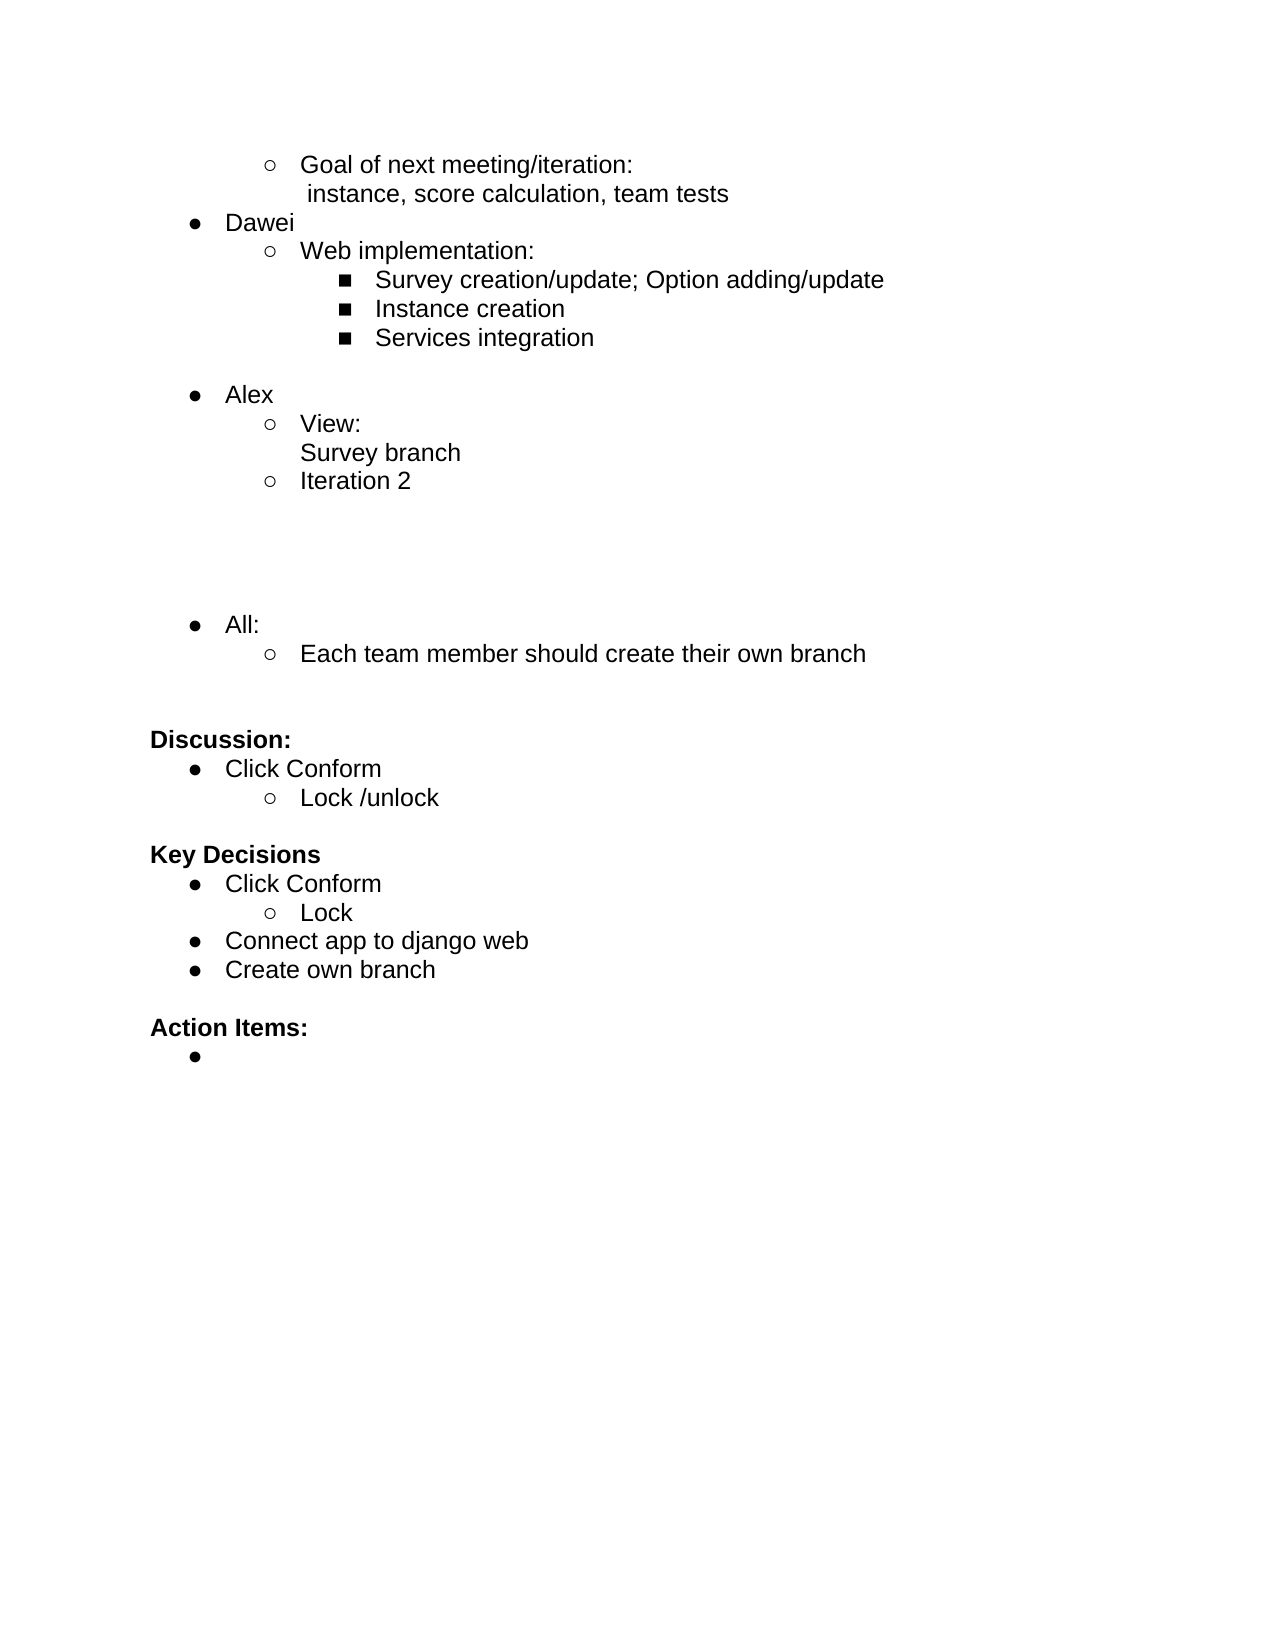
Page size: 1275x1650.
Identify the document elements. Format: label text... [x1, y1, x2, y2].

list Click Conform [187, 754, 1125, 782]
list Dawei [187, 207, 1125, 236]
list Survey creation/update; Option adding/update [337, 265, 1125, 294]
list All: [187, 610, 1125, 639]
list Lock [262, 897, 1125, 926]
list Goal of next meeting/iteration: [262, 150, 1125, 179]
list Lock /unlock [262, 782, 1125, 811]
text Survey branch [225, 437, 1125, 466]
list Instance creation [337, 294, 1125, 322]
list Click Conform [187, 869, 1125, 897]
list Each team member should create their own branch [262, 639, 1125, 667]
list Alex [187, 380, 1125, 409]
list Connect app to django web [187, 926, 1125, 955]
text Discussion: [150, 725, 1125, 754]
list View: [262, 409, 1125, 437]
text instance, score calculation, team tests [225, 179, 1125, 207]
list Iteration 2 [262, 466, 1125, 495]
text Action Items: [150, 1012, 1125, 1041]
list Services integration [337, 322, 1125, 351]
list Web implementation: [262, 236, 1125, 265]
text Key Decisions [150, 840, 1125, 869]
list Create own branch [187, 955, 1125, 984]
